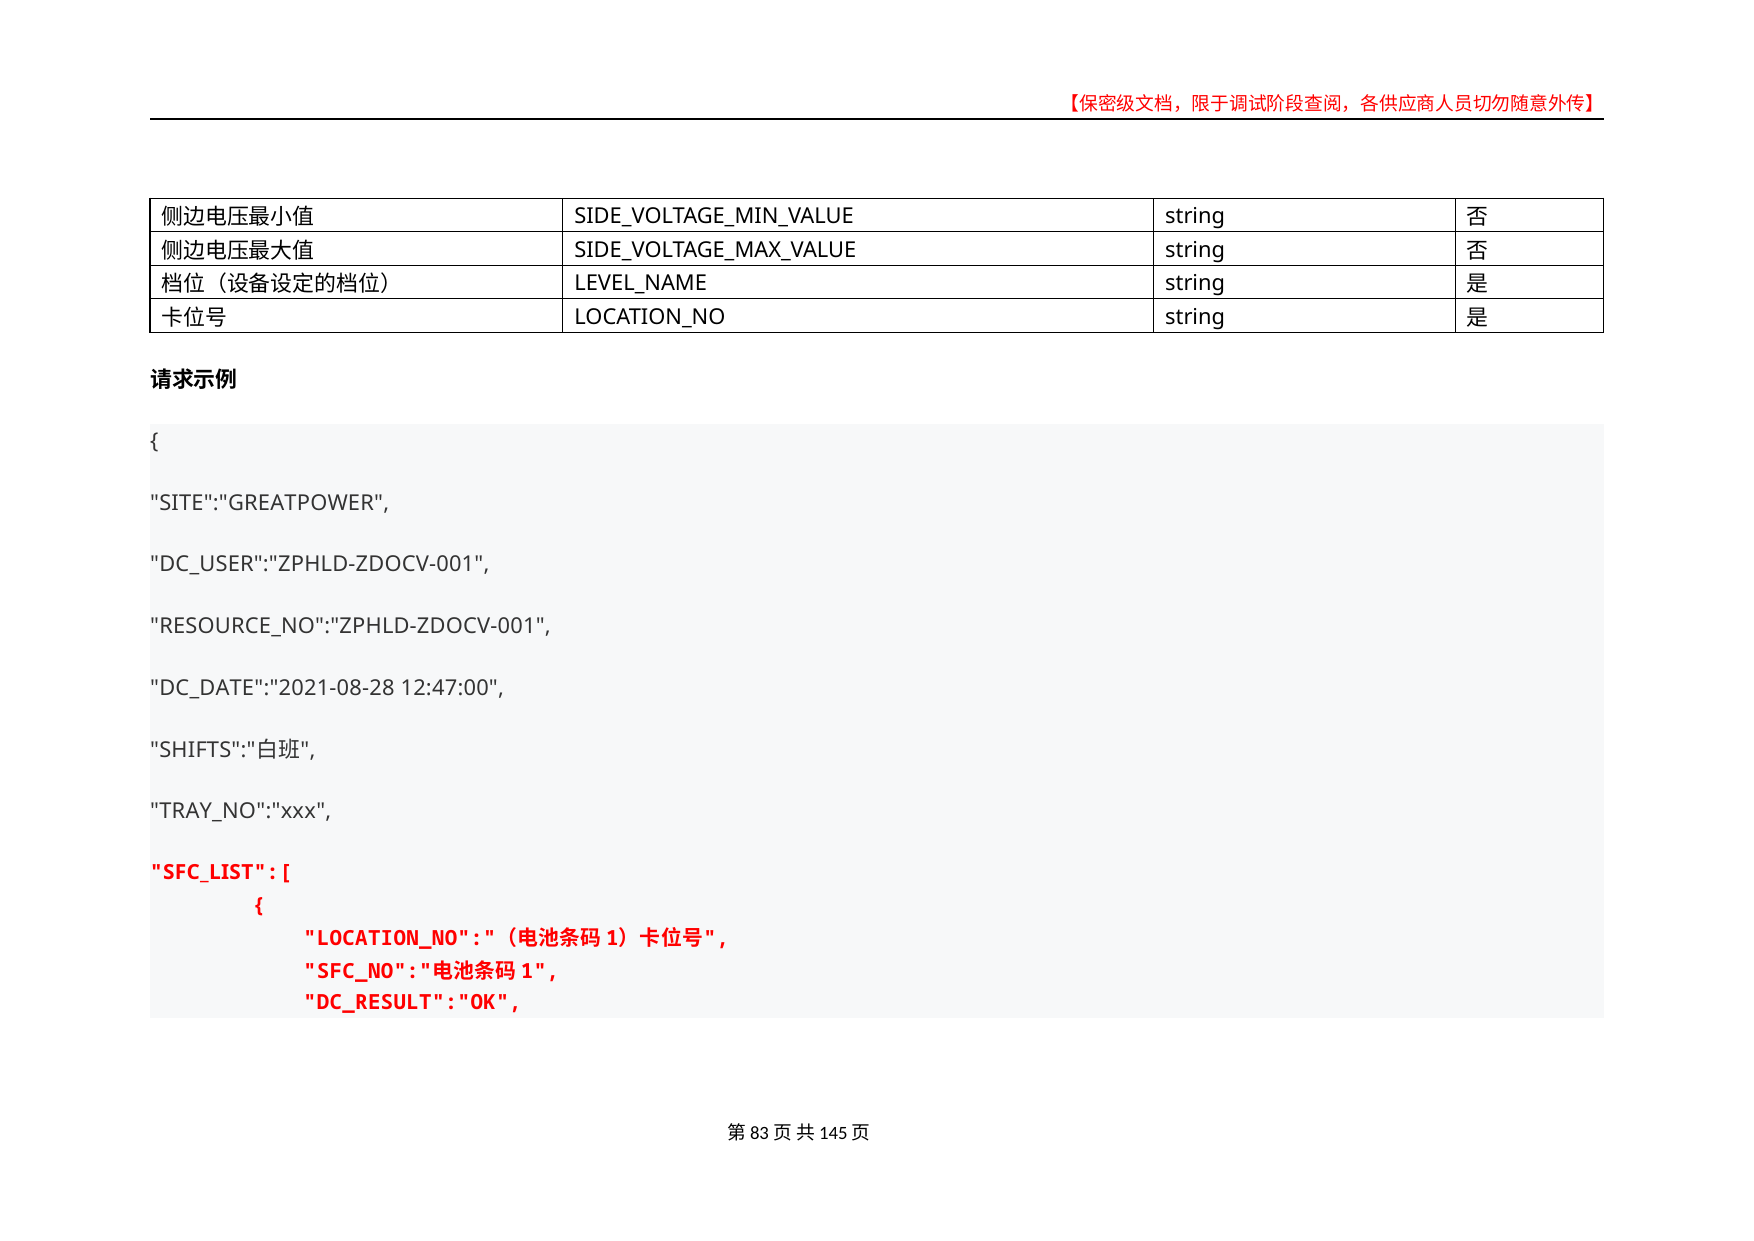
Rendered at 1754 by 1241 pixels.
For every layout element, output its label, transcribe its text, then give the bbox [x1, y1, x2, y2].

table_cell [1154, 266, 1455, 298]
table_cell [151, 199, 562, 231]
text { [150, 424, 1604, 456]
text { [150, 888, 1604, 920]
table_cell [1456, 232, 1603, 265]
text "SHIFTS":"白班", [301, 732, 1604, 764]
text "DC_DATE":"2021-08-28 12:47:00", [150, 670, 1604, 703]
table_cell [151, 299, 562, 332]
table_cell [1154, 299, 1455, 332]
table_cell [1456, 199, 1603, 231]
text "SFC_LIST":[ [150, 855, 1604, 888]
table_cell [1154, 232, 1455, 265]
text "DC_RESULT":"OK", [150, 985, 1604, 1018]
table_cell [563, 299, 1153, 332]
text "LOCATION_NO":"（电池条码1）卡位号", [150, 920, 1604, 953]
text "SFC_NO":"电池条码1", [150, 953, 1604, 985]
text "SITE":"GREATPOWER", [150, 485, 1604, 518]
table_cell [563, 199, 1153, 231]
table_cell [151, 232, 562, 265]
text "TRAY_NO":"xxx", [150, 794, 1604, 826]
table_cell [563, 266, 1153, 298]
subtitle 请求示例 [150, 362, 1604, 394]
text "DC_USER":"ZPHLD-ZDOCV-001", [150, 547, 1604, 579]
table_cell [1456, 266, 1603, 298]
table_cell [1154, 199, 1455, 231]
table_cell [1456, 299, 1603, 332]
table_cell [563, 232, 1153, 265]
text "RESOURCE_NO":"ZPHLD-ZDOCV-001", [150, 609, 1604, 641]
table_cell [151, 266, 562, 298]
